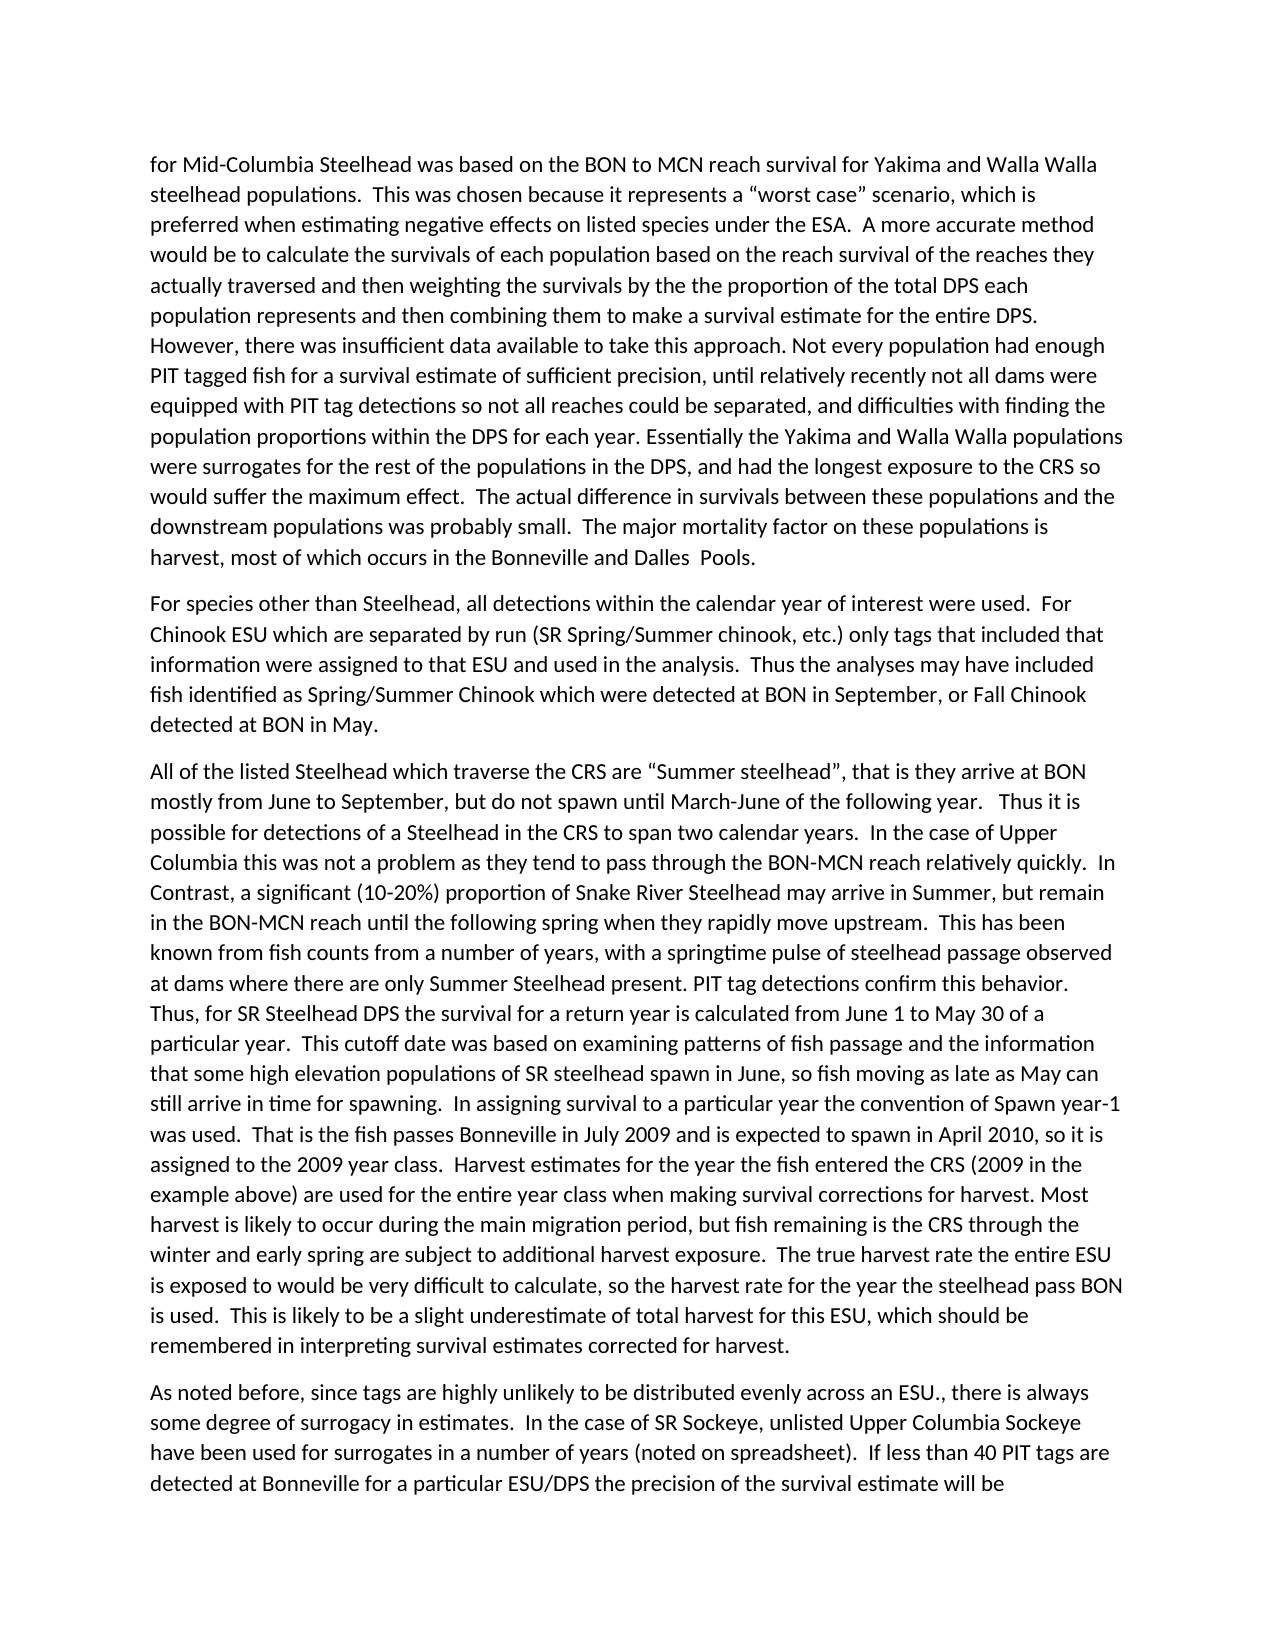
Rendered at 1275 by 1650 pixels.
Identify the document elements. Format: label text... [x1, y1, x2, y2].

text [150, 150, 1125, 571]
text For species other than Steelhead, all detections within the calendar year of interest were used. For Chinook ESU which are separated by run (SR Spring/Summer chinook, etc.) only tags that included that information were assigned to that ESU and used in the analysis. Thus the analyses may have included fish identified as Spring/Summer Chinook which were detected at BON in September, or Fall Chinook detected at BON in May. [150, 589, 1125, 738]
text All of the listed Steelhead which traverse the CRS are “Summer steelhead”, that is they arrive at BON mostly from June to September, but do not spawn until March-June of the following year. Thus it is possible for detections of a Steelhead in the CRS to span two calendar years. In the case of Upper Columbia this was not a problem as they tend to pass through the BON-MCN reach relatively quickly. In Contrast, a significant (10-20%) proportion of Snake River Steelhead may arrive in Summer, but remain in the BON-MCN reach until the following spring when they rapidly move upstream. This has been known from fish counts from a number of years, with a springtime pulse of steelhead passage observed at dams where there are only Summer Steelhead present. PIT tag detections confirm this behavior. Thus, for SR Steelhead DPS the survival for a return year is calculated from June 1 to May 30 of a particular year. This cutoff date was based on examining patterns of fish passage and the information that some high elevation populations of SR steelhead spawn in June, so fish moving as late as May can still arrive in time for spawning. In assigning survival to a particular year the convention of Spawn year-1 was used. That is the fish passes Bonneville in July 2009 and is expected to spawn in April 2010, so it is assigned to the 2009 year class. Harvest estimates for the year the fish entered the CRS (2009 in the example above) are used for the entire year class when making survival corrections for harvest. Most harvest is likely to occur during the main migration period, but fish remaining is the CRS through the winter and early spring are subject to additional harvest exposure. The true harvest rate the entire ESU is exposed to would be very difficult to calculate, so the harvest rate for the year the steelhead pass BON is used. This is likely to be a slight underestimate of total harvest for this ESU, which should be remembered in interpreting survival estimates corrected for harvest. [150, 757, 1125, 1359]
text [150, 1378, 1125, 1497]
